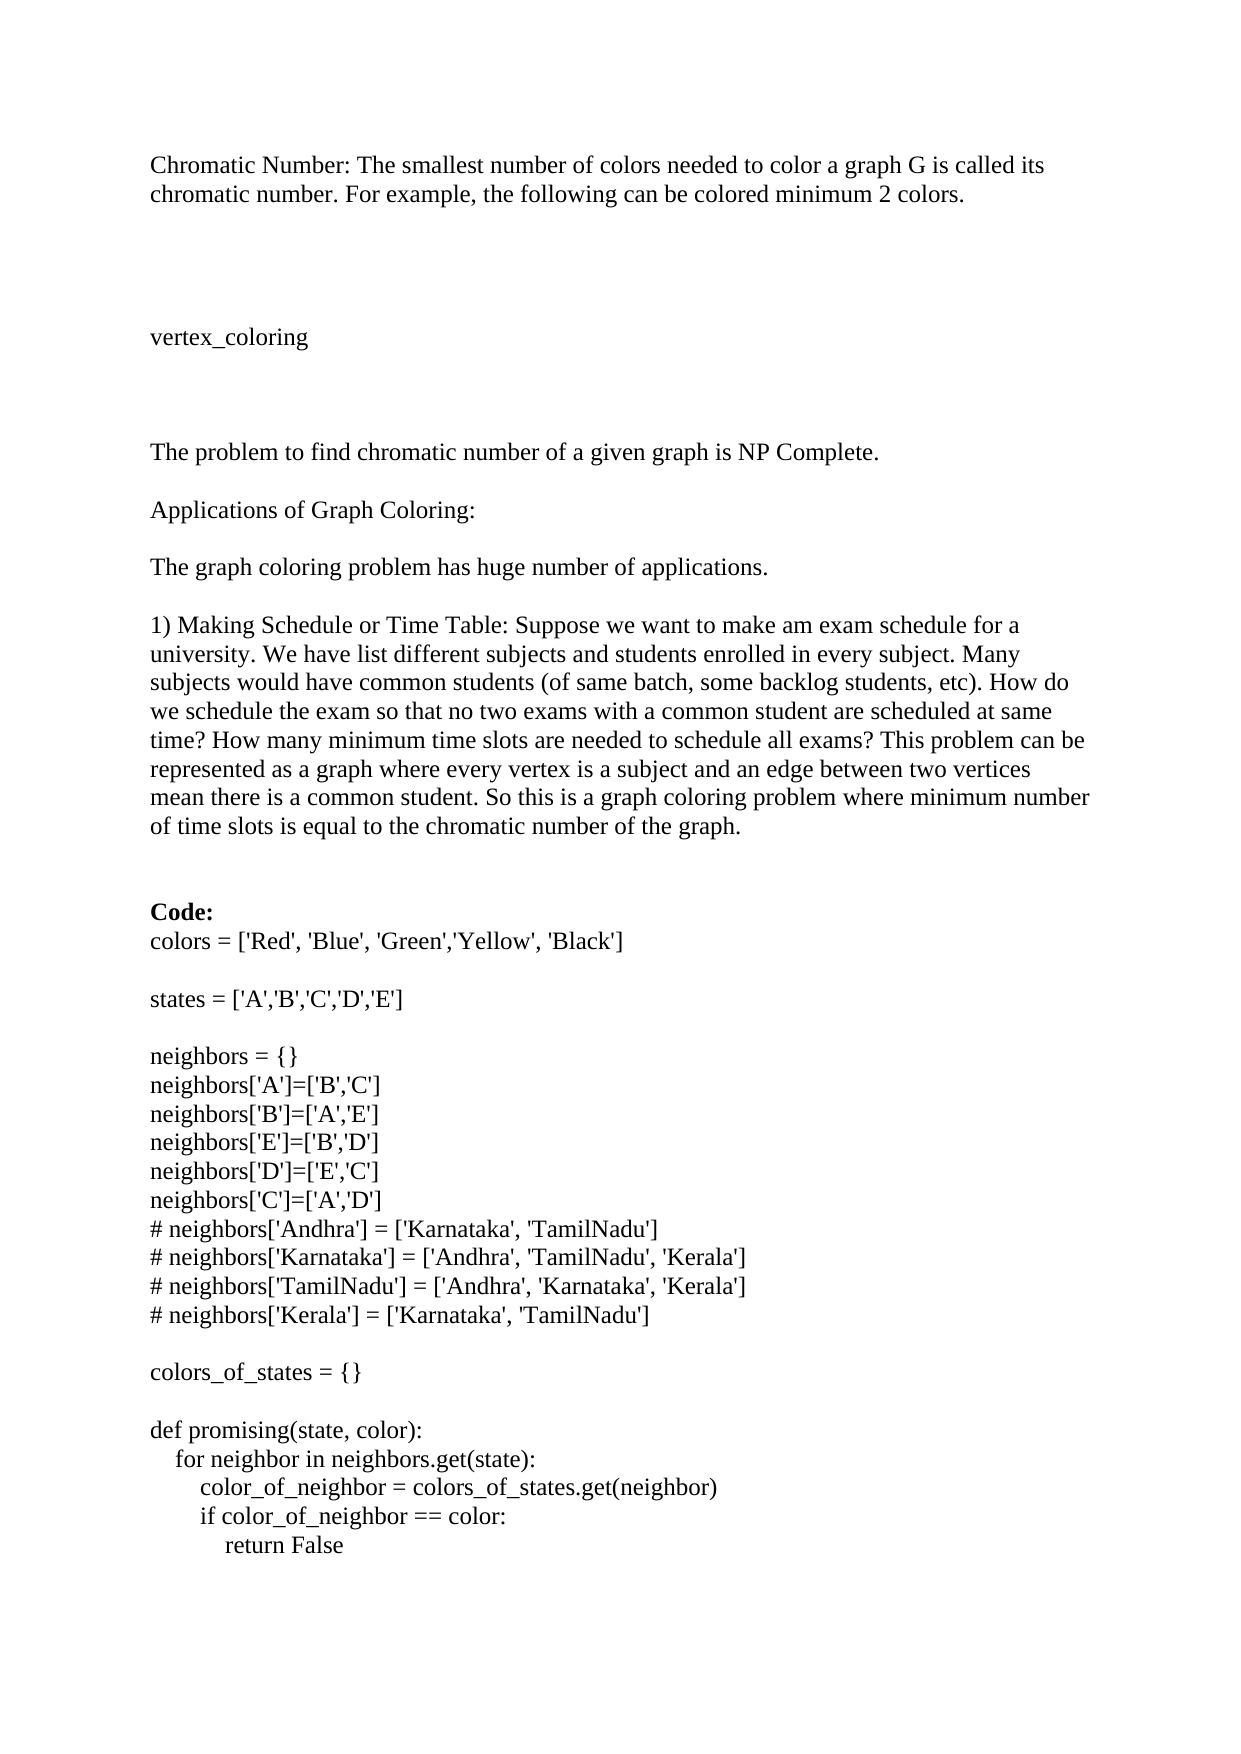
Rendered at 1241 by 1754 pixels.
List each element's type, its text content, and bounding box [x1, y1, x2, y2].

text neighbors['E']=['B','D'] [150, 1127, 1090, 1156]
text neighbors['D']=['E','C'] [150, 1156, 1090, 1185]
text def promising(state, color): [150, 1415, 1090, 1444]
text # neighbors['Andhra'] = ['Karnataka', 'TamilNadu'] [150, 1214, 1090, 1242]
text return False [150, 1530, 1090, 1559]
text colors = ['Red', 'Blue', 'Green','Yellow', 'Black'] [150, 926, 1090, 955]
text # neighbors['Kerala'] = ['Karnataka', 'TamilNadu'] [150, 1300, 1090, 1329]
text Chromatic Number: The smallest number of colors needed to color a graph G is called its chromatic number. For example, the following can be colored minimum 2 colors. [150, 150, 1090, 207]
text 1) Making Schedule or Time Table: Suppose we want to make am exam schedule for a university. We have list different subjects and students enrolled in every subject. Many subjects would have common students (of same batch, some backlog students, etc). How do we schedule the exam so that no two exams with a common student are scheduled at same time? How many minimum time slots are needed to schedule all exams? This problem can be represented as a graph where every vertex is a subject and an edge between two vertices mean there is a common student. So this is a graph coloring problem where minimum number of time slots is equal to the chromatic number of the graph. [150, 610, 1090, 840]
text Code: [150, 897, 1090, 926]
text Applications of Graph Coloring: [150, 495, 1090, 524]
text # neighbors['TamilNadu'] = ['Andhra', 'Karnataka', 'Kerala'] [150, 1271, 1090, 1300]
text # neighbors['Karnataka'] = ['Andhra', 'TamilNadu', 'Kerala'] [150, 1242, 1090, 1271]
text if color_of_neighbor == color: [150, 1501, 1090, 1530]
text The graph coloring problem has huge number of applications. [150, 552, 1090, 581]
text neighbors = {} [150, 1041, 1090, 1070]
text states = ['A','B','C','D','E'] [150, 984, 1090, 1012]
text for neighbor in neighbors.get(state): [150, 1444, 1090, 1472]
text neighbors['A']=['B','C'] [150, 1070, 1090, 1099]
text neighbors['B']=['A','E'] [150, 1099, 1090, 1127]
text vertex_coloring [150, 322, 1090, 351]
text The problem to find chromatic number of a given graph is NP Complete. [150, 437, 1090, 466]
text colors_of_states = {} [150, 1357, 1090, 1386]
text neighbors['C']=['A','D'] [150, 1185, 1090, 1214]
text color_of_neighbor = colors_of_states.get(neighbor) [150, 1472, 1090, 1501]
